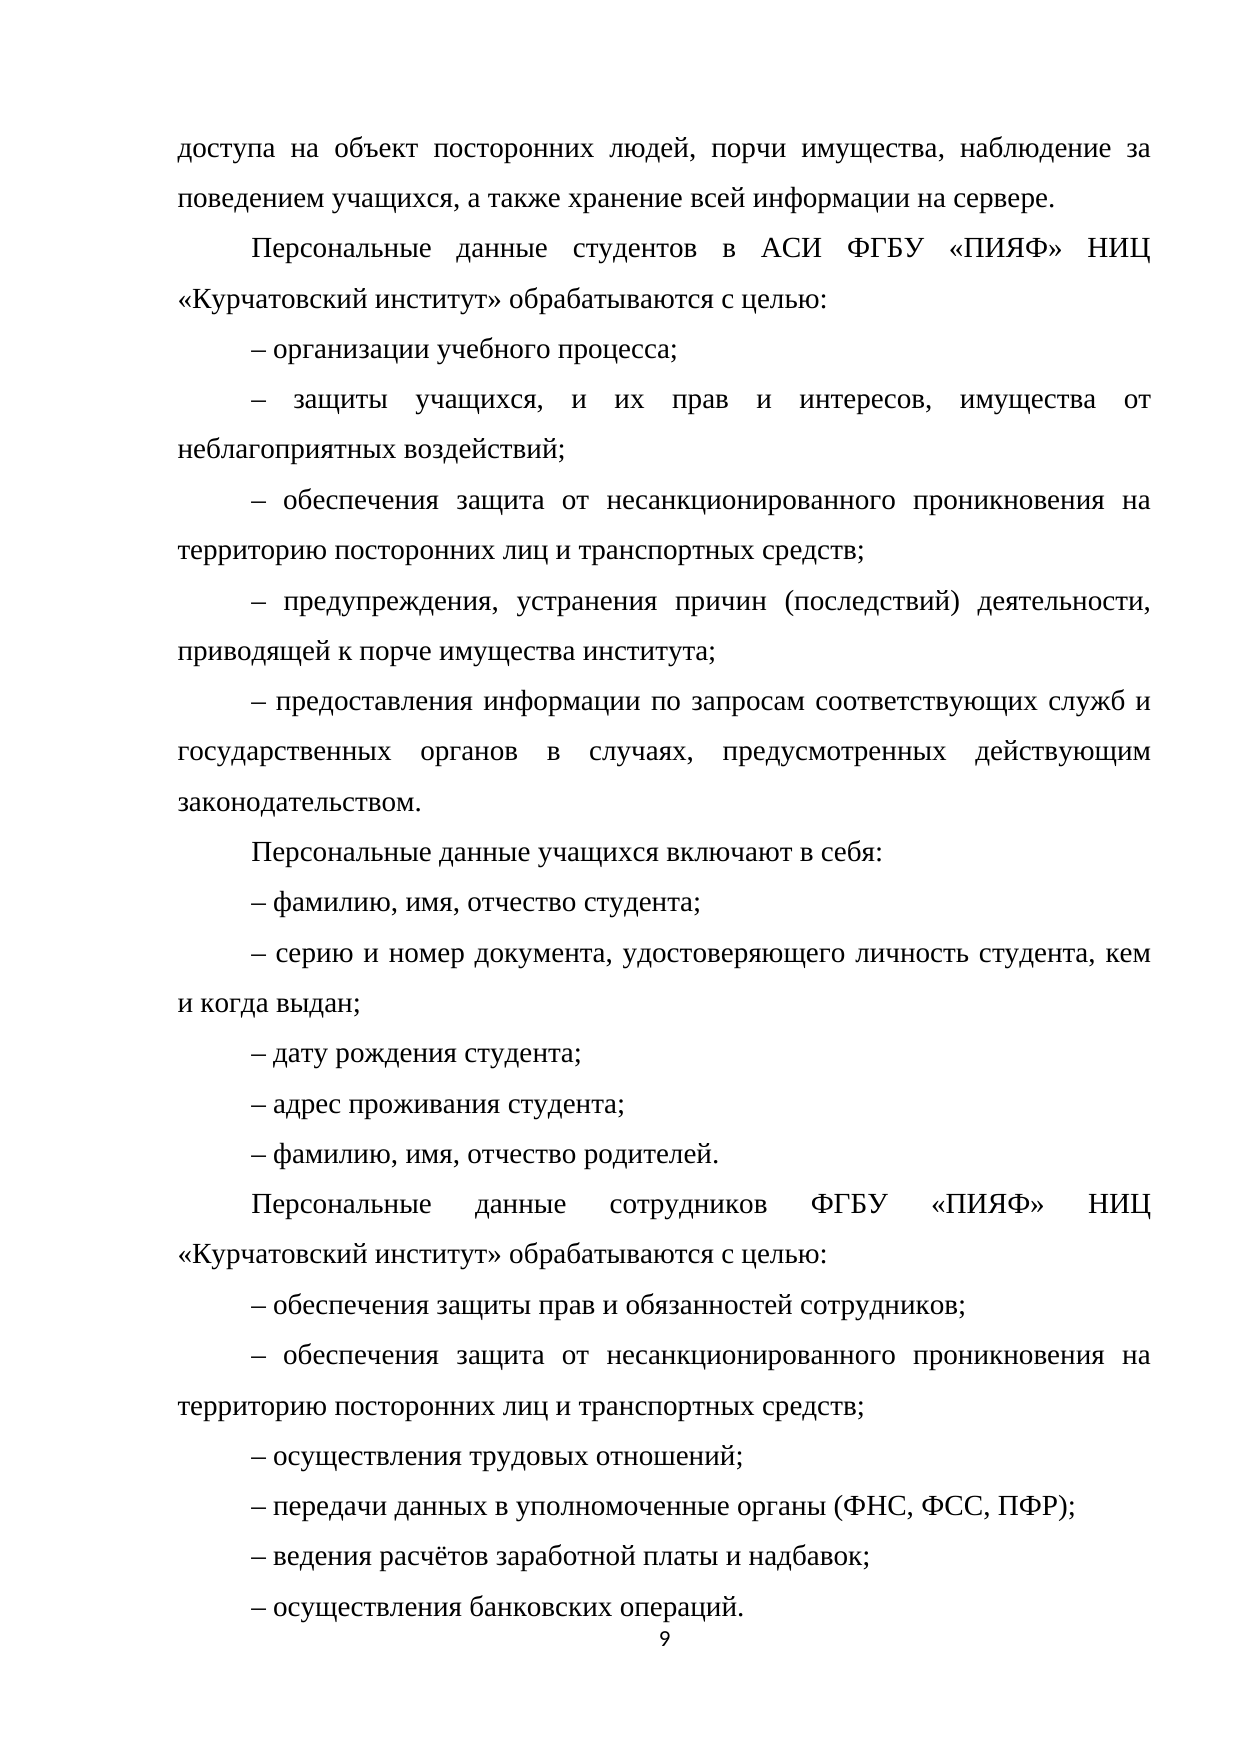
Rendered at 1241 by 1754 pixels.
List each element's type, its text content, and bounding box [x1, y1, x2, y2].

text – серию и номер документа, удостоверяющего личность студента, кем и когда выдан; [177, 935, 1152, 1019]
text – фамилию, имя, отчество родителей. [177, 1136, 1152, 1169]
text – осуществления трудовых отношений; [177, 1438, 1152, 1471]
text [177, 130, 1152, 214]
text – передачи данных в уполномоченные органы (ФНС, ФСС, ПФР); [177, 1488, 1152, 1522]
text – адрес проживания студента; [177, 1086, 1152, 1119]
text – защиты учащихся, и их прав и интересов, имущества от неблагоприятных воздействий; [177, 381, 1152, 465]
text – обеспечения защита от несанкционированного проникновения на территорию посторонних лиц и транспортных средств; [177, 1337, 1152, 1421]
text – осуществления банковских операций. [177, 1589, 1152, 1622]
text – обеспечения защиты прав и обязанностей сотрудников; [177, 1287, 1152, 1321]
text – предупреждения, устранения причин (последствий) деятельности, приводящей к порче имущества института; [177, 583, 1152, 666]
text – организации учебного процесса; [177, 331, 1152, 364]
text Персональные данные учащихся включают в себя: [177, 834, 1152, 868]
text Персональные данные сотрудников ФГБУ «ПИЯФ» НИЦ «Курчатовский институт» обрабатываются с целью: [177, 1186, 1152, 1270]
text Персональные данные студентов в АСИ ФГБУ «ПИЯФ» НИЦ «Курчатовский институт» обрабатываются с целью: [177, 230, 1152, 314]
text – дату рождения студента; [177, 1035, 1152, 1069]
text – обеспечения защита от несанкционированного проникновения на территорию посторонних лиц и транспортных средств; [177, 482, 1152, 566]
text – предоставления информации по запросам соответствующих служб и государственных органов в случаях, предусмотренных действующим законодательством. [177, 683, 1152, 817]
text – ведения расчётов заработной платы и надбавок; [177, 1538, 1152, 1572]
text – фамилию, имя, отчество студента; [177, 884, 1152, 918]
